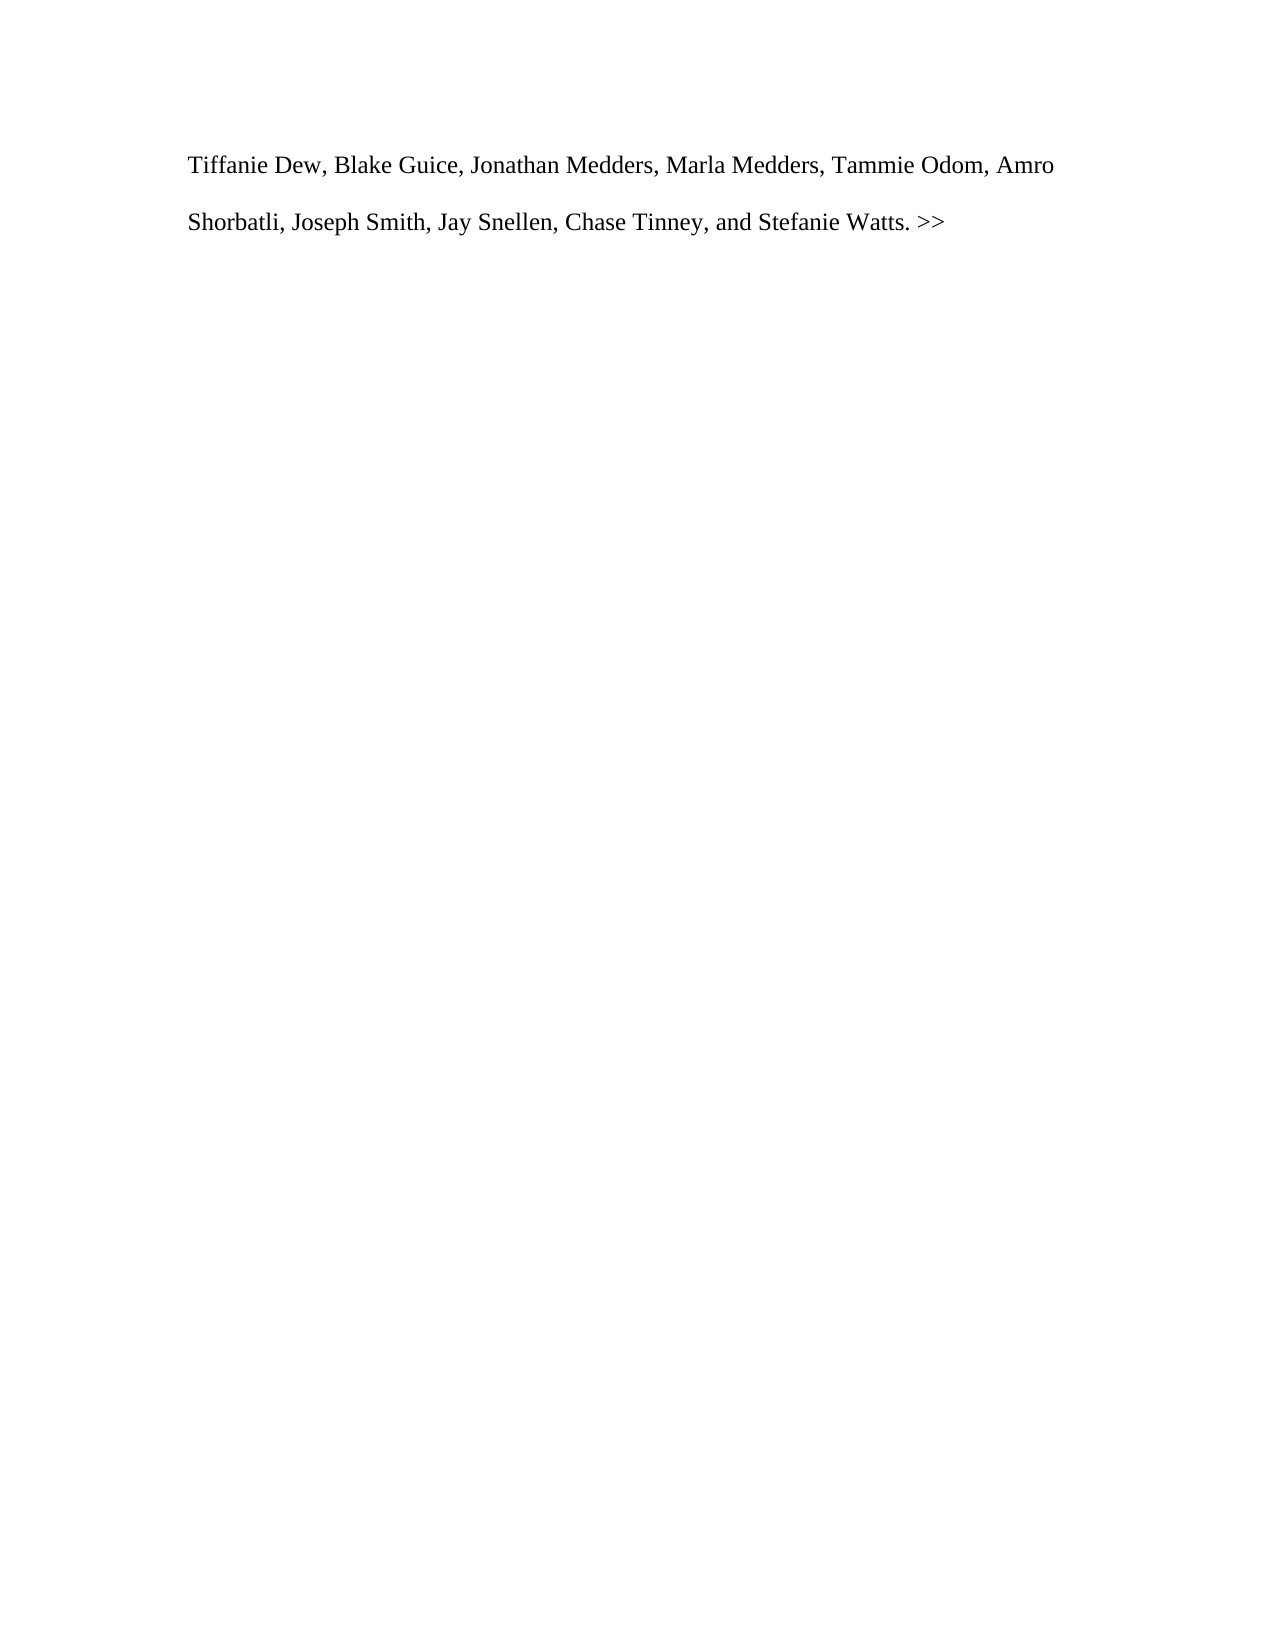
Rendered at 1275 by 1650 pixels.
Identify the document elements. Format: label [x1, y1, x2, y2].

text [187, 150, 1087, 236]
